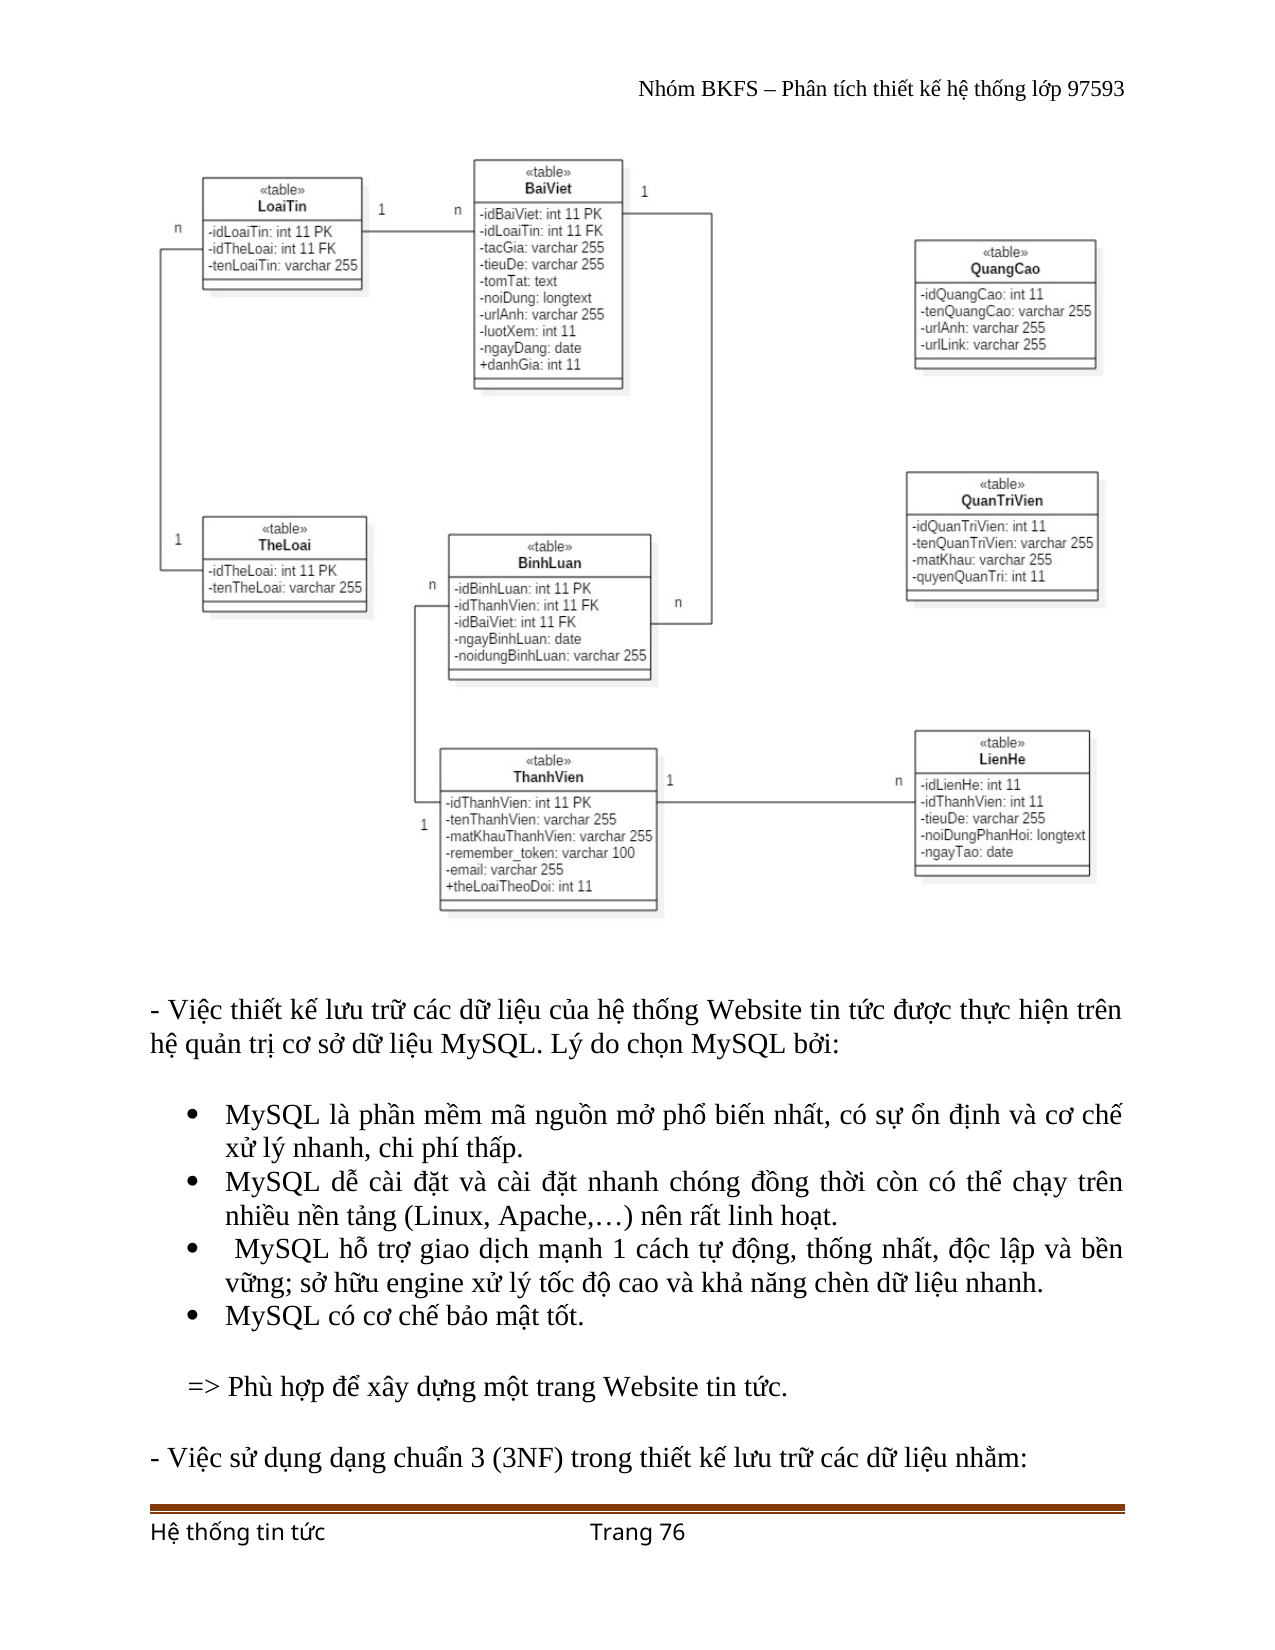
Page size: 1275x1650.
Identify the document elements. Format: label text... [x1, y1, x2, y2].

text => Phù hợp để xây dựng một trang Website tin tức. [187, 1369, 1125, 1403]
picture [150, 150, 1139, 955]
text - Việc sử dụng dạng chuẩn 3 (3NF) trong thiết kế lưu trữ các dữ liệu nhằm: [150, 1441, 1125, 1474]
list MySQL hỗ trợ giao dịch mạnh 1 cách tự động, thống nhất, độc lập và bền vững; sở hữu engine xử lý tốc độ cao và khả năng chèn dữ liệu nhanh. [187, 1231, 1125, 1298]
list MySQL dễ cài đặt và cài đặt nhanh chóng đồng thời còn có thể chạy trên nhiều nền tảng (Linux, Apache,…) nên rất linh hoạt. [187, 1164, 1125, 1231]
text - Việc thiết kế lưu trữ các dữ liệu của hệ thống Website tin tức được thực hiện trên hệ quản trị cơ sở dữ liệu MySQL. Lý do chọn MySQL bởi: [150, 992, 1125, 1059]
list MySQL là phần mềm mã nguồn mở phổ biến nhất, có sự ổn định và cơ chế xử lý nhanh, chi phí thấp. [187, 1097, 1125, 1164]
list MySQL có cơ chế bảo mật tốt. [187, 1298, 1125, 1332]
